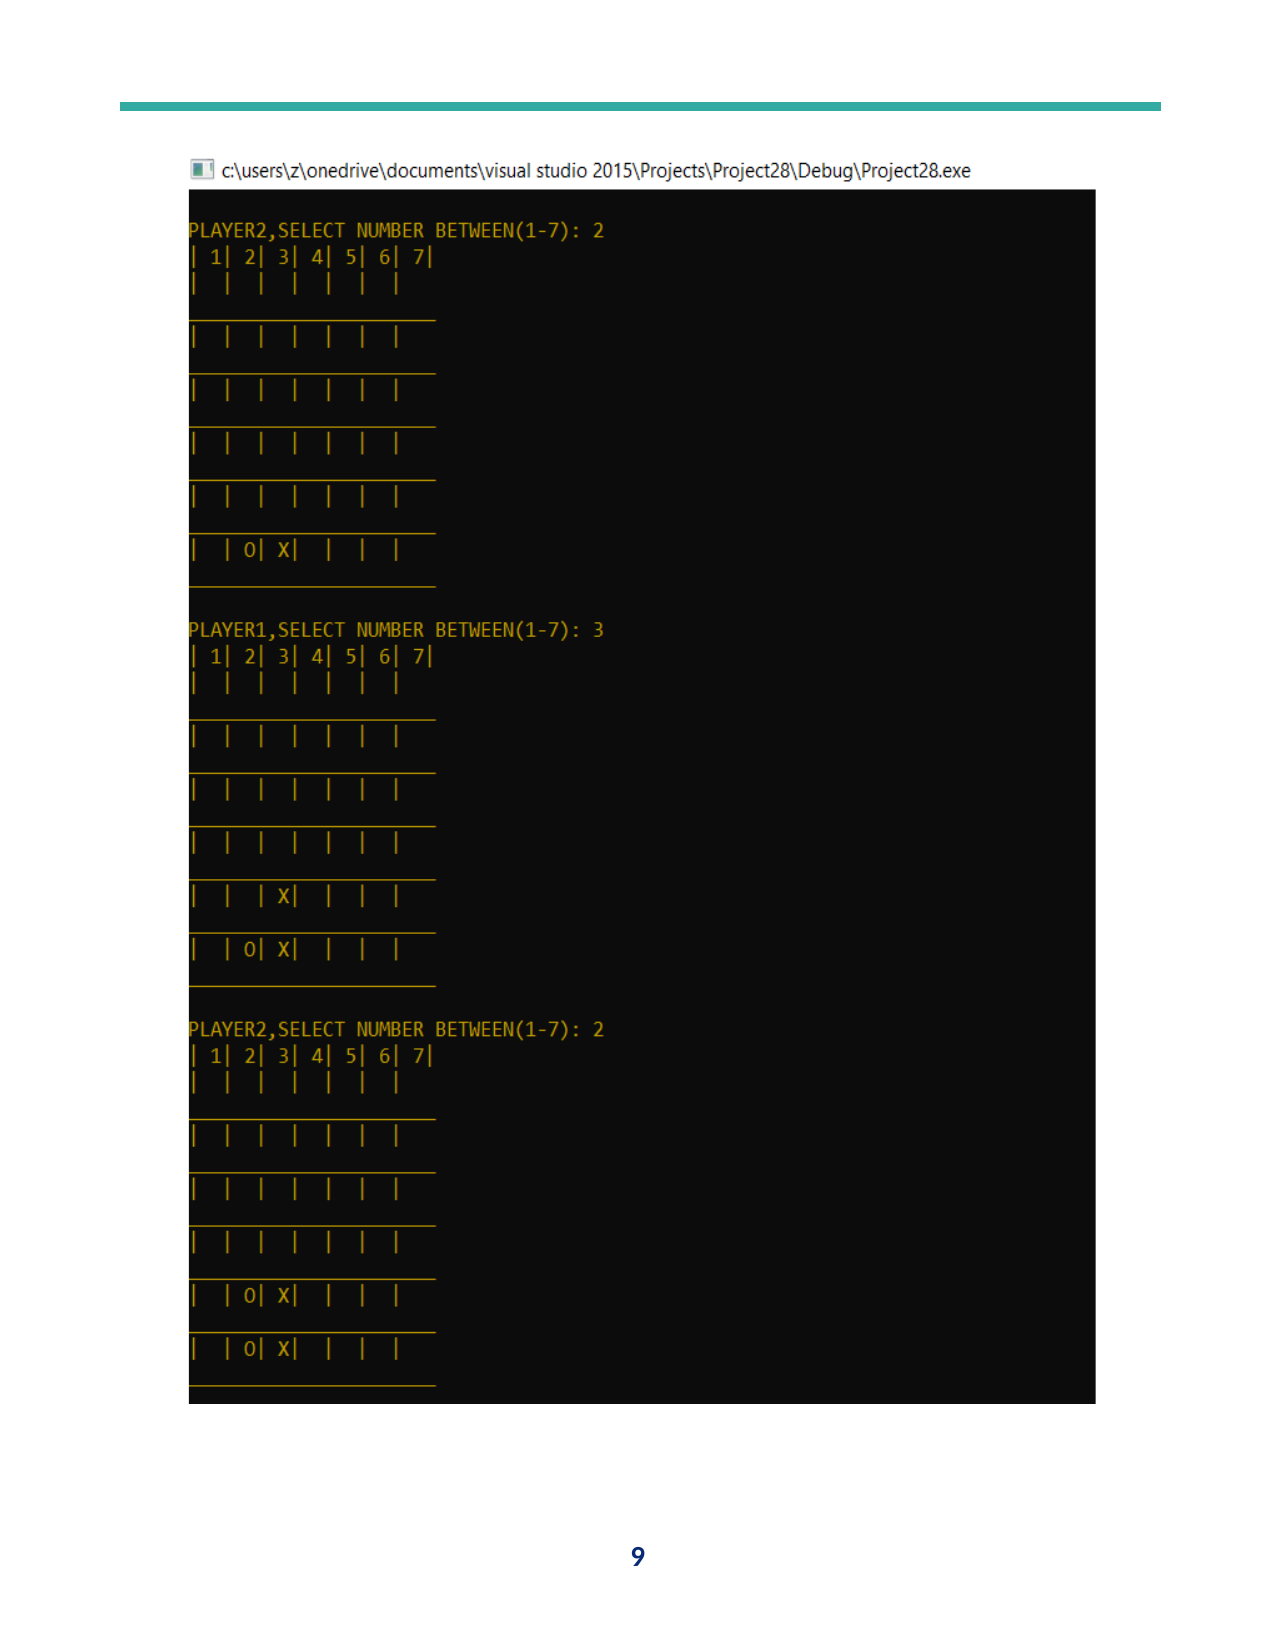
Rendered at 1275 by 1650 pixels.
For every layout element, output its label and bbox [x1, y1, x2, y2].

picture [188, 151, 1096, 1404]
